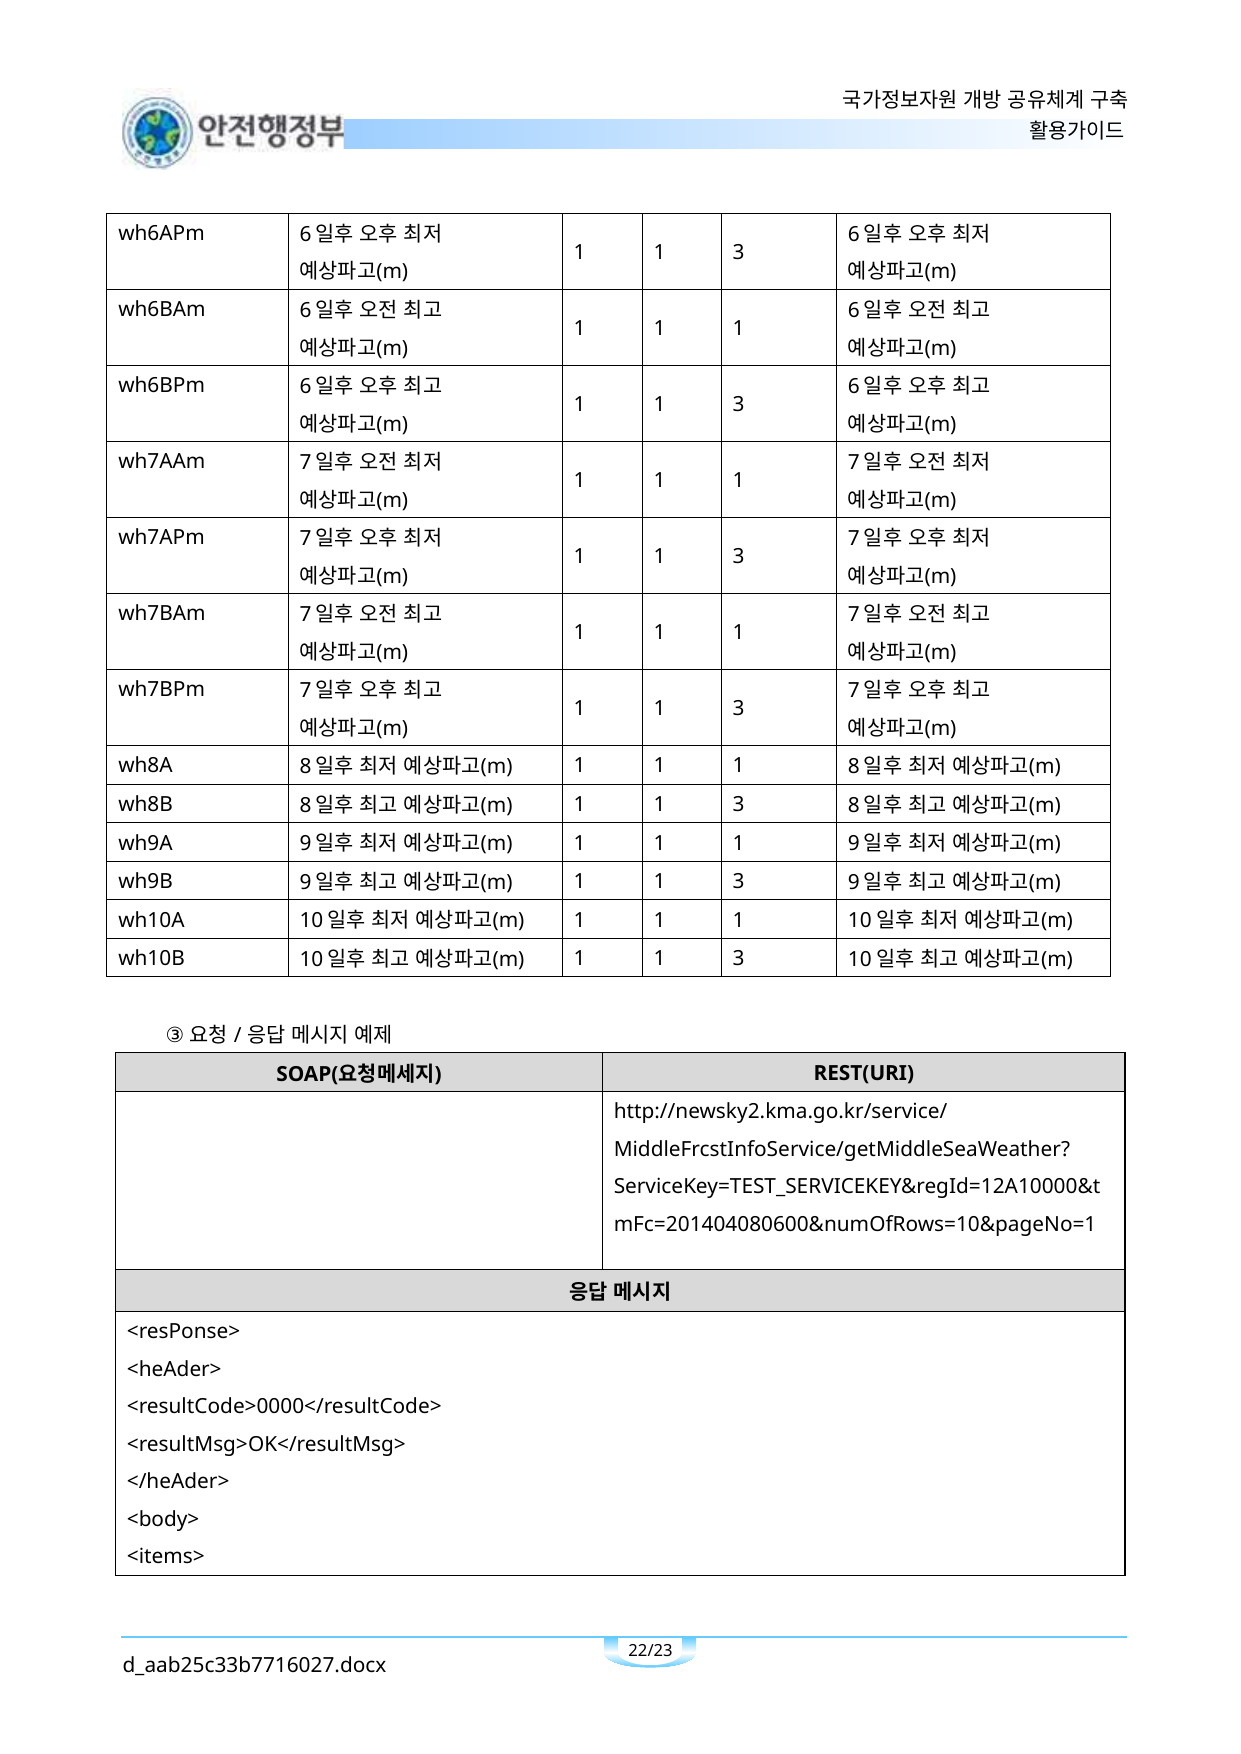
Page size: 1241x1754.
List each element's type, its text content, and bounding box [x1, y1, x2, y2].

table_cell 10일후 최고 예상파고(m) [837, 939, 1110, 976]
table_cell [116, 1092, 602, 1269]
table_cell wh9B [107, 862, 288, 899]
table_cell 1 [643, 366, 721, 441]
table_cell wh7BPm [107, 670, 288, 745]
table_cell 3 [722, 518, 836, 593]
table_cell 1 [563, 366, 642, 441]
table_cell 1 [643, 939, 721, 976]
table_cell wh6BPm [107, 366, 288, 441]
table_cell wh6APm [107, 214, 288, 289]
table_cell 1 [722, 823, 836, 861]
table_cell 7일후 오전 최저 예상파고(m) [837, 442, 1110, 517]
table_cell 1 [563, 939, 642, 976]
table_cell 7일후 오후 최고 예상파고(m) [289, 670, 562, 745]
table_cell 1 [563, 214, 642, 289]
table_cell 1 [563, 900, 642, 938]
table_cell 3 [722, 670, 836, 745]
table_cell wh10A [107, 900, 288, 938]
table_cell 3 [722, 939, 836, 976]
table_cell 10일후 최저 예상파고(m) [837, 900, 1110, 938]
table_cell wh9A [107, 823, 288, 861]
table_cell 6일후 오후 최저 예상파고(m) [837, 214, 1110, 289]
table_cell 6일후 오후 최고 예상파고(m) [289, 366, 562, 441]
table_cell wh6BAm [107, 290, 288, 365]
table_cell 1 [643, 670, 721, 745]
table_cell wh8B [107, 785, 288, 822]
table_cell 1 [722, 594, 836, 669]
table_cell 1 [643, 594, 721, 669]
table_cell 1 [643, 900, 721, 938]
table_header REST(URI) [603, 1053, 1124, 1091]
table_cell 7일후 오전 최고 예상파고(m) [837, 594, 1110, 669]
table_cell http://newsky2.kma.go.kr/service/MiddleFrcstInfoService/getMiddleSeaWeather?ServiceKey=TEST_SERVICEKEY&regId=12A10000&tmFc=201404080600&numOfRows=10&pageNo=1 [603, 1092, 1124, 1269]
table_cell 7일후 오전 최저 예상파고(m) [289, 442, 562, 517]
table_cell 10일후 최고 예상파고(m) [289, 939, 562, 976]
table_header SOAP(요청메세지) [116, 1053, 602, 1091]
table_cell 1 [643, 214, 721, 289]
table_cell 1 [643, 862, 721, 899]
table_cell 응답 메시지 [116, 1270, 1124, 1311]
table_cell 1 [722, 290, 836, 365]
table_cell 9일후 최저 예상파고(m) [289, 823, 562, 861]
table_cell 9일후 최저 예상파고(m) [837, 823, 1110, 861]
table_cell 1 [643, 442, 721, 517]
table_cell 1 [643, 823, 721, 861]
table_cell wh8A [107, 746, 288, 783]
table_cell 1 [563, 746, 642, 783]
table_cell wh10B [107, 939, 288, 976]
table_cell 9일후 최고 예상파고(m) [289, 862, 562, 899]
table_cell 6일후 오후 최저 예상파고(m) [289, 214, 562, 289]
table_cell 1 [722, 442, 836, 517]
table_cell wh7BAm [107, 594, 288, 669]
table_cell 1 [563, 518, 642, 593]
table_cell 1 [643, 746, 721, 783]
subtitle 요청 / 응답 메시지 예제 [165, 1015, 1122, 1052]
table_cell 6일후 오전 최고 예상파고(m) [289, 290, 562, 365]
table_cell 3 [722, 214, 836, 289]
table_cell 10일후 최저 예상파고(m) [289, 900, 562, 938]
table_cell 1 [563, 442, 642, 517]
table_cell 3 [722, 366, 836, 441]
table_cell 1 [722, 900, 836, 938]
table_cell 1 [563, 670, 642, 745]
table_cell 8일후 최저 예상파고(m) [837, 746, 1110, 783]
table_cell 7일후 오후 최고 예상파고(m) [837, 670, 1110, 745]
table_cell 8일후 최고 예상파고(m) [837, 785, 1110, 822]
table_cell wh7APm [107, 518, 288, 593]
picture [121, 88, 344, 170]
table_cell 9일후 최고 예상파고(m) [837, 862, 1110, 899]
table_cell 1 [563, 785, 642, 822]
table_cell 1 [643, 518, 721, 593]
table_cell 1 [563, 862, 642, 899]
table_cell 1 [643, 290, 721, 365]
table_cell 1 [563, 290, 642, 365]
table_cell 8일후 최저 예상파고(m) [289, 746, 562, 783]
table_cell 1 [563, 594, 642, 669]
table_cell 7일후 오후 최저 예상파고(m) [289, 518, 562, 593]
table_cell 1 [722, 746, 836, 783]
table_cell 7일후 오전 최고 예상파고(m) [289, 594, 562, 669]
table_cell 8일후 최고 예상파고(m) [289, 785, 562, 822]
table_cell 7일후 오후 최저 예상파고(m) [837, 518, 1110, 593]
table_cell 1 [643, 785, 721, 822]
table_cell wh7AAm [107, 442, 288, 517]
table_cell 3 [722, 785, 836, 822]
table_cell 3 [722, 862, 836, 899]
table_cell 6일후 오후 최고 예상파고(m) [837, 366, 1110, 441]
table_cell 6일후 오전 최고 예상파고(m) [837, 290, 1110, 365]
table_cell 1 [563, 823, 642, 861]
